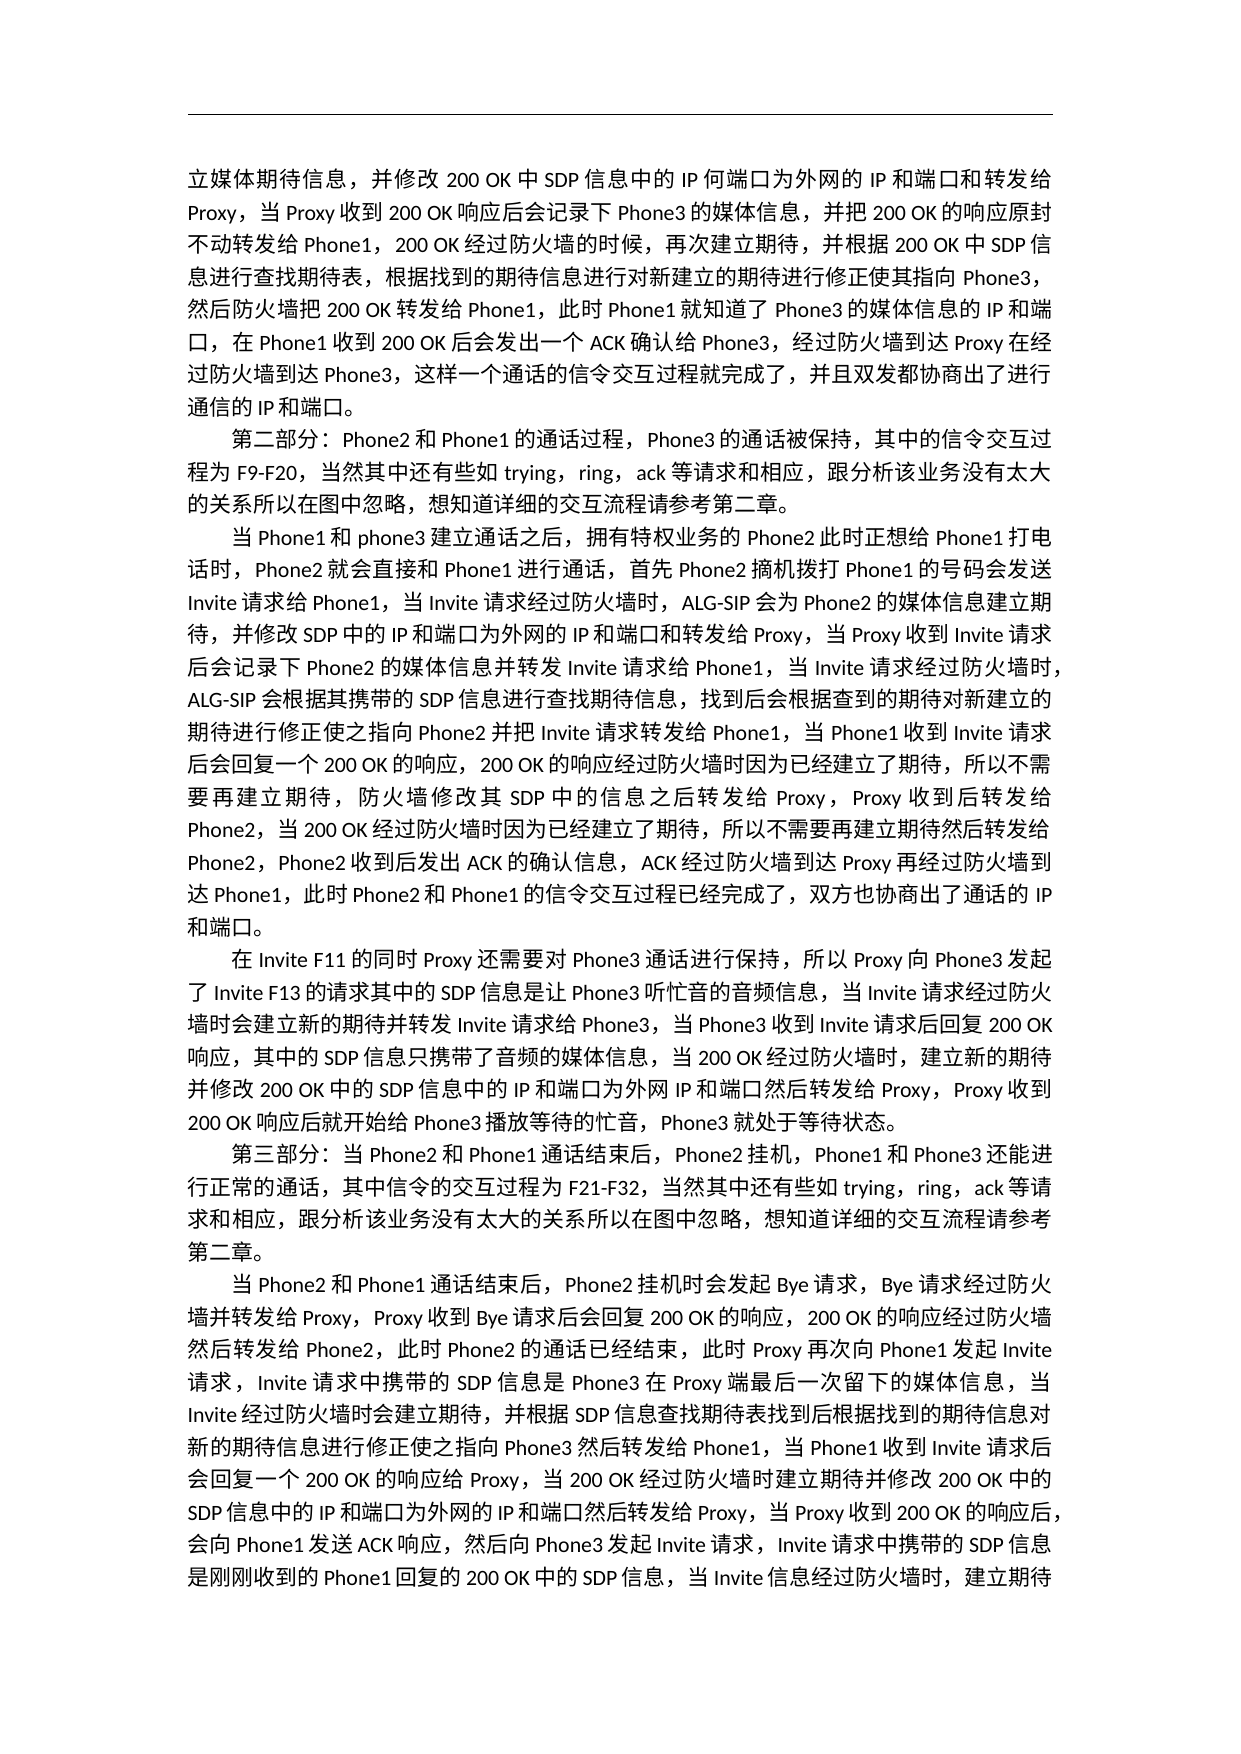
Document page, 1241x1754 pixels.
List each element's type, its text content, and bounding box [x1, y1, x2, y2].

text 在Invite F11的同时Proxy还需要对Phone3通话进行保持，所以Proxy向Phone3发起了Invite F13的请求其中的SDP信息是让Phone3听忙音的音频信息，当Invite请求经过防火墙时会建立新的期待并转发Invite请求给Phone3，当Phone3收到Invite请求后回复200 OK响应，其中的SDP信息只携带了音频的媒体信息，当200 OK经过防火墙时，建立新的期待并修改200 OK中的SDP信息中的IP和端口为外网IP和端口然后转发给Proxy，Proxy收到200 OK响应后就开始给Phone3播放等待的忙音，Phone3就处于等待状态。 [187, 942, 1053, 1137]
text 立媒体期待信息，并修改200 OK中SDP信息中的IP何端口为外网的IP和端口和转发给Proxy，当Proxy收到200 OK响应后会记录下Phone3的媒体信息，并把200 OK的响应原封不动转发给Phone1，200 OK经过防火墙的时候，再次建立期待，并根据200 OK中SDP信息进行查找期待表，根据找到的期待信息进行对新建立的期待进行修正使其指向Phone3，然后防火墙把200 OK转发给Phone1，此时Phone1就知道了Phone3的媒体信息的IP和端口，在Phone1收到200 OK后会发出一个ACK确认给Phone3，经过防火墙到达Proxy在经过防火墙到达Phone3，这样一个通话的信令交互过程就完成了，并且双发都协商出了进行通信的IP和端口。 [187, 162, 1053, 422]
text 当Phone1和phone3建立通话之后，拥有特权业务的Phone2此时正想给Phone1打电话时，Phone2就会直接和Phone1进行通话，首先Phone2摘机拨打Phone1的号码会发送Invite请求给Phone1，当Invite请求经过防火墙时，ALG-SIP会为Phone2的媒体信息建立期待，并修改SDP中的IP和端口为外网的IP和端口和转发给Proxy，当Proxy收到Invite请求后会记录下Phone2的媒体信息并转发Invite请求给Phone1，当Invite请求经过防火墙时，ALG-SIP会根据其携带的SDP信息进行查找期待信息，找到后会根据查到的期待对新建立的期待进行修正使之指向Phone2并把Invite请求转发给Phone1，当Phone1收到Invite请求后会回复一个200 OK的响应，200 OK的响应经过防火墙时因为已经建立了期待，所以不需要再建立期待，防火墙修改其SDP中的信息之后转发给Proxy，Proxy收到后转发给Phone2，当200 OK经过防火墙时因为已经建立了期待，所以不需要再建立期待然后转发给Phone2，Phone2收到后发出ACK的确认信息，ACK经过防火墙到达Proxy再经过防火墙到达Phone1，此时Phone2和Phone1的信令交互过程已经完成了，双方也协商出了通话的IP和端口。 [187, 519, 1053, 942]
text 第二部分：Phone2和Phone1的通话过程，Phone3的通话被保持，其中的信令交互过程为F9-F20，当然其中还有些如trying，ring，ack等请求和相应，跟分析该业务没有太大的关系所以在图中忽略，想知道详细的交互流程请参考第二章。 [187, 422, 1053, 519]
text 第三部分：当Phone2和Phone1通话结束后，Phone2挂机，Phone1和Phone3还能进行正常的通话，其中信令的交互过程为F21-F32，当然其中还有些如trying，ring，ack等请求和相应，跟分析该业务没有太大的关系所以在图中忽略，想知道详细的交互流程请参考第二章。 [187, 1137, 1053, 1267]
